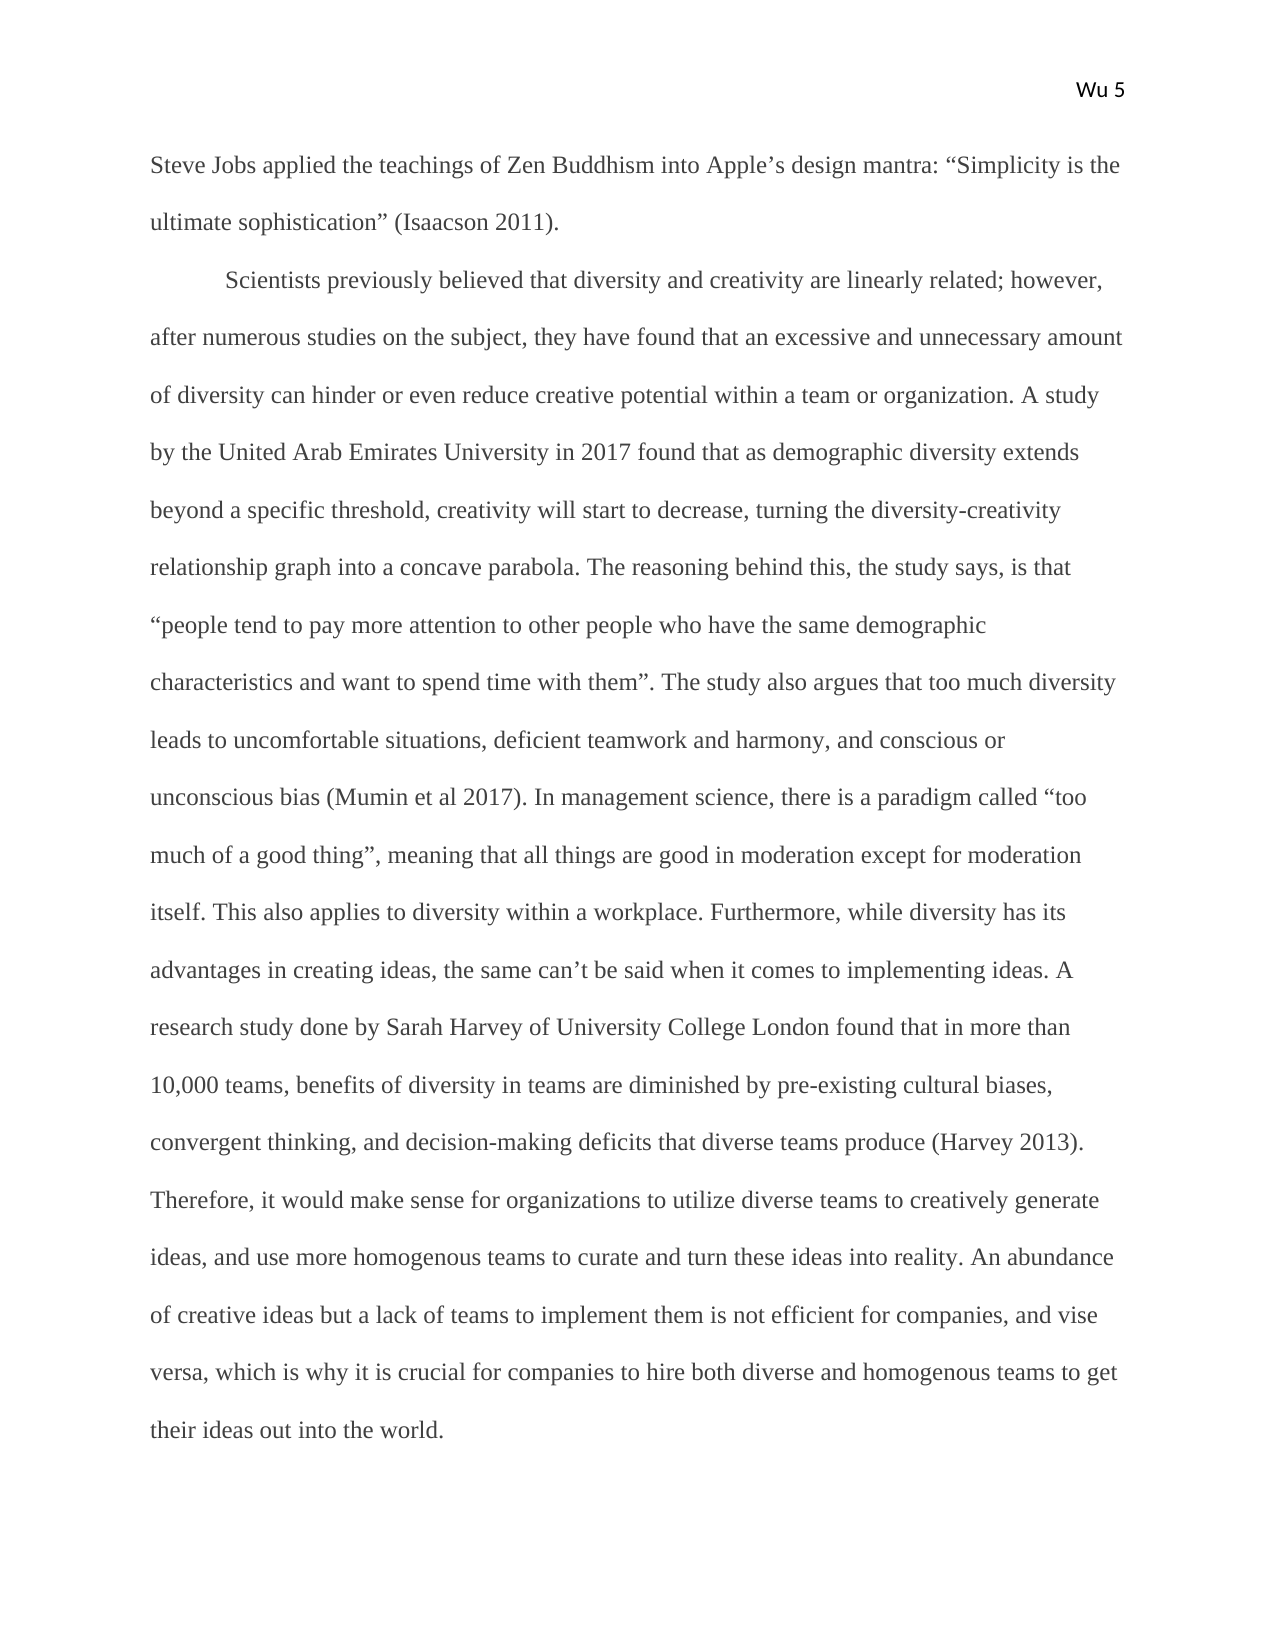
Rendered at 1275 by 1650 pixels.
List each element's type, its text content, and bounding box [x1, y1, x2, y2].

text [150, 150, 1125, 236]
text Scientists previously believed that diversity and creativity are linearly related; however, after numerous studies on the subject, they have found that an excessive and unnecessary amount of diversity can hinder or even reduce creative potential within a team or organization. A study by the United Arab Emirates University in 2017 found that as demographic diversity extends beyond a specific threshold, creativity will start to decrease, turning the diversity-creativity relationship graph into a concave parabola. The reasoning behind this, the study says, is that “people tend to pay more attention to other people who have the same demographic characteristics and want to spend time with them”. The study also argues that too much diversity leads to uncomfortable situations, deficient teamwork and harmony, and conscious or unconscious bias (Mumin et al 2017). In management science, there is a paradigm called “too much of a good thing”, meaning that all things are good in moderation except for moderation itself. This also applies to diversity within a workplace. Furthermore, while diversity has its advantages in creating ideas, the same can’t be said when it comes to implementing ideas. A research study done by Sarah Harvey of University College London found that in more than 10,000 teams, benefits of diversity in teams are diminished by pre-existing cultural biases, convergent thinking, and decision-making deficits that diverse teams produce (Harvey 2013). Therefore, it would make sense for organizations to utilize diverse teams to creatively generate ideas, and use more homogenous teams to curate and turn these ideas into reality. An abundance of creative ideas but a lack of teams to implement them is not efficient for companies, and vise versa, which is why it is crucial for companies to hire both diverse and homogenous teams to get their ideas out into the world. [150, 265, 1125, 1444]
